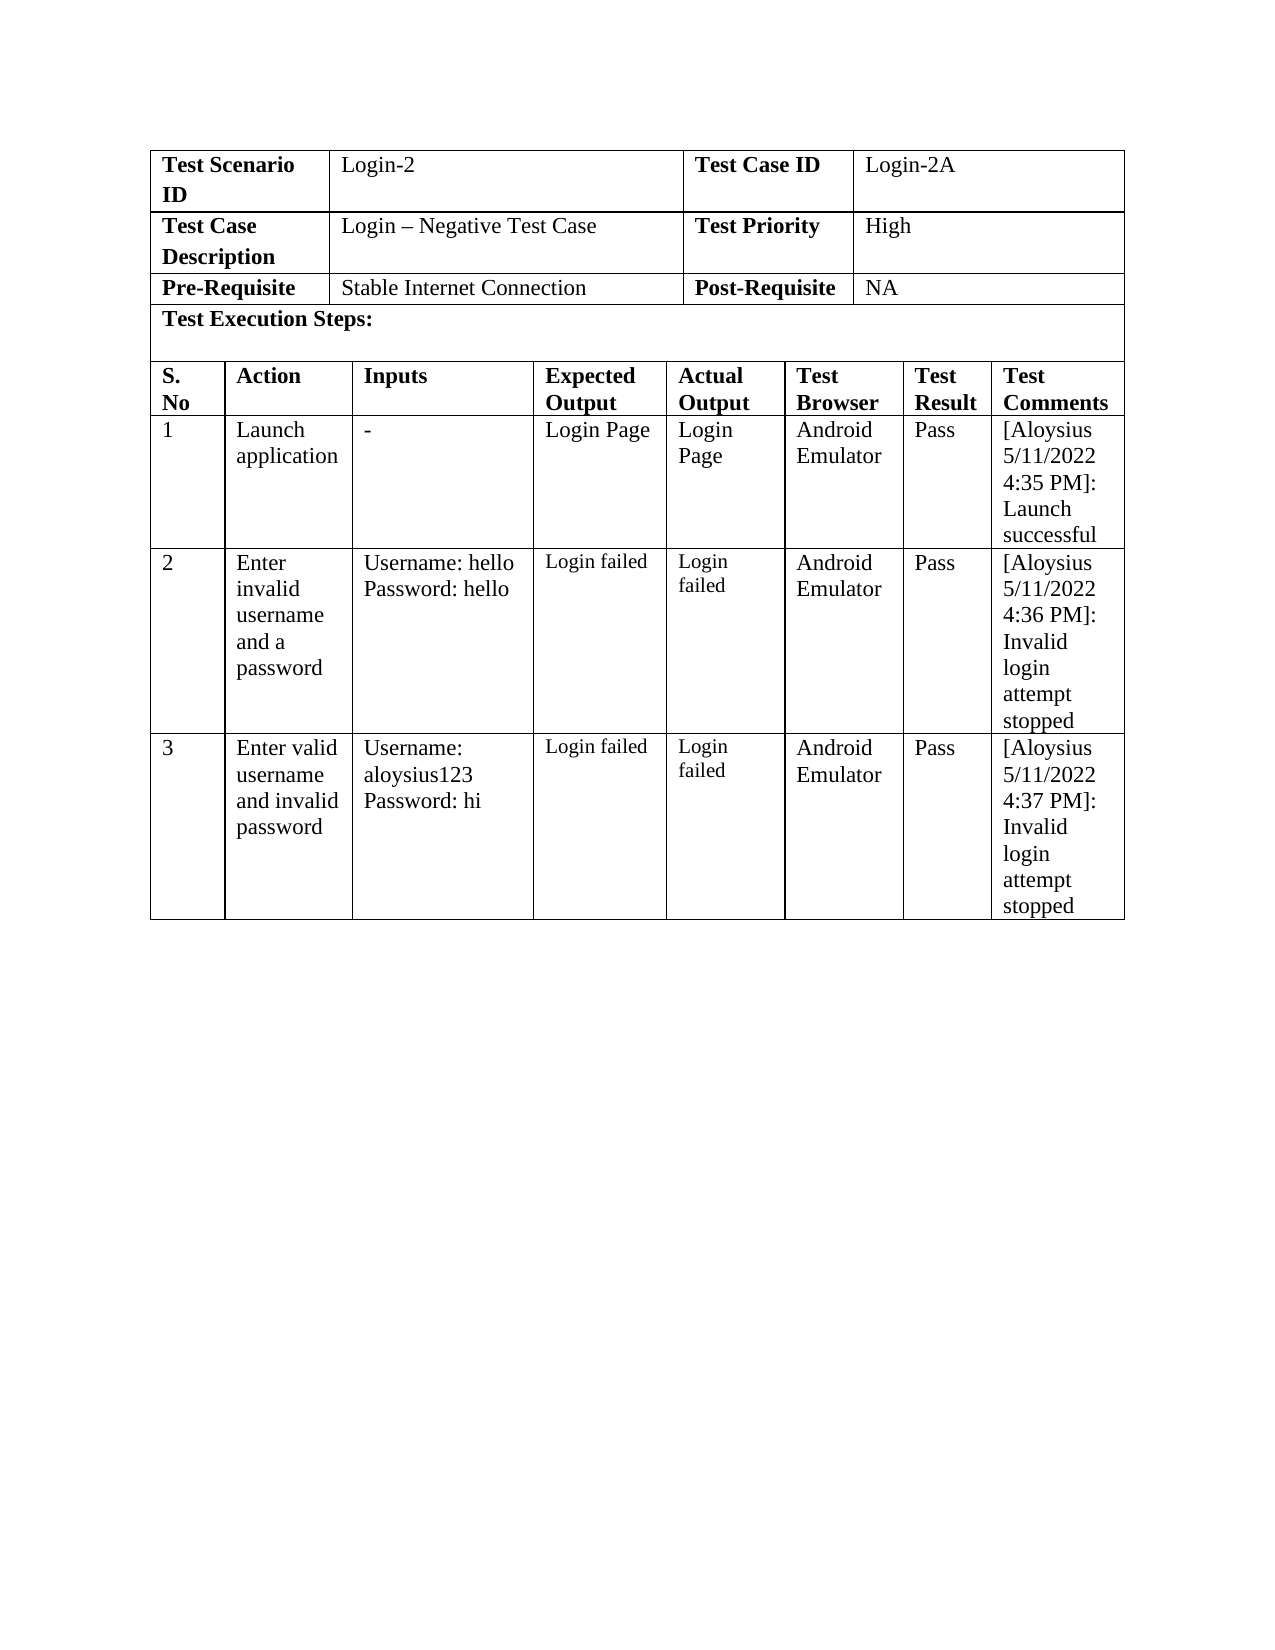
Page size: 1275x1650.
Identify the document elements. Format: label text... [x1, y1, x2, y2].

table_cell Expected Output [534, 362, 666, 415]
table_cell Login – Negative Test Case [330, 213, 683, 273]
table_cell Pre-Requisite [151, 274, 329, 304]
table_cell Login failed [667, 734, 784, 919]
table_cell [Aloysius 5/11/2022 4:36 PM]: Invalid login attempt stopped [992, 549, 1124, 733]
table_cell Login failed [534, 549, 666, 733]
table_cell Inputs [353, 362, 533, 415]
table_header Login-2 [330, 151, 683, 211]
table_cell Android Emulator [786, 734, 903, 919]
table_cell NA [854, 274, 1124, 304]
table_cell High [854, 213, 1124, 273]
table_cell Test Browser [786, 362, 903, 415]
table_cell Launch application [226, 416, 352, 548]
table_cell Action [226, 362, 352, 415]
table_cell Test Execution Steps: [151, 305, 1124, 361]
table_cell Test Priority [684, 213, 853, 273]
table_cell - [353, 416, 533, 548]
table_cell [Aloysius 5/11/2022 4:37 PM]: Invalid login attempt stopped [992, 734, 1124, 919]
table_cell Pass [904, 734, 991, 919]
table_cell Pass [904, 549, 991, 733]
table_header Test Scenario ID [151, 151, 329, 211]
table_cell [Aloysius 5/11/2022 4:35 PM]: Launch successful [992, 416, 1124, 548]
table_cell Username: aloysius123 Password: hi [353, 734, 533, 919]
table_cell Android Emulator [786, 549, 903, 733]
table_cell Login failed [534, 734, 666, 919]
table_header Login-2A [854, 151, 1124, 211]
table_cell S. No [151, 362, 224, 415]
table_cell Login Page [534, 416, 666, 548]
table_cell Login failed [667, 549, 784, 733]
table_cell Pass [904, 416, 991, 548]
table_cell Post-Requisite [684, 274, 853, 304]
table_cell Username: hello Password: hello [353, 549, 533, 733]
table_cell 3 [151, 734, 224, 919]
table_cell Enter invalid username and a password [226, 549, 352, 733]
table_cell Stable Internet Connection [330, 274, 683, 304]
table_cell Test Case Description [151, 213, 329, 273]
table_cell 1 [151, 416, 224, 548]
table_cell Login Page [667, 416, 784, 548]
table_cell Android Emulator [786, 416, 903, 548]
table_cell Actual Output [667, 362, 784, 415]
table_header Test Case ID [684, 151, 853, 211]
table_cell Test Result [904, 362, 991, 415]
table_cell Test Comments [992, 362, 1124, 415]
table_cell Enter valid username and invalid password [226, 734, 352, 919]
table_cell 2 [151, 549, 224, 733]
